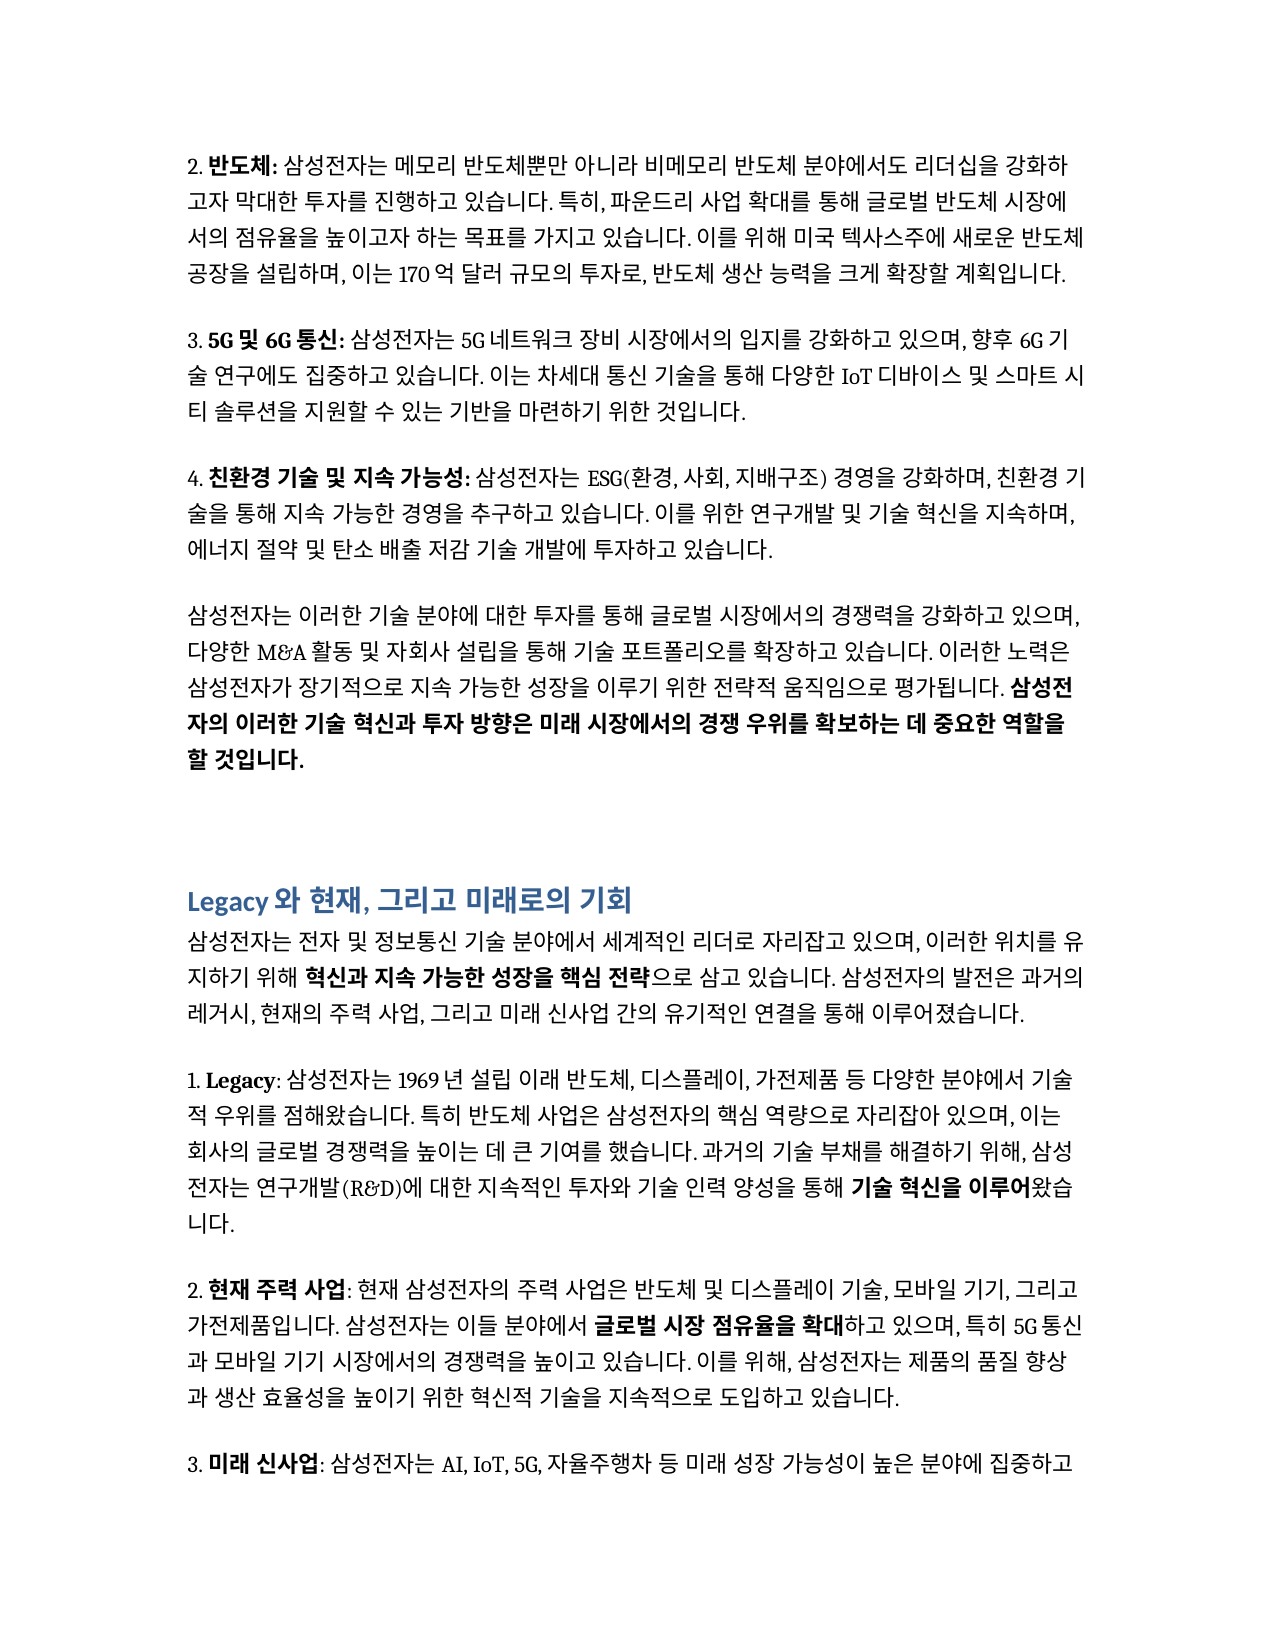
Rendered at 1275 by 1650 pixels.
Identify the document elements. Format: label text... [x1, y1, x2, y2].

subtitle Legacy와 현재, 그리고 미래로의 기회 [187, 881, 1087, 920]
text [187, 926, 1087, 1479]
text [187, 150, 1087, 775]
